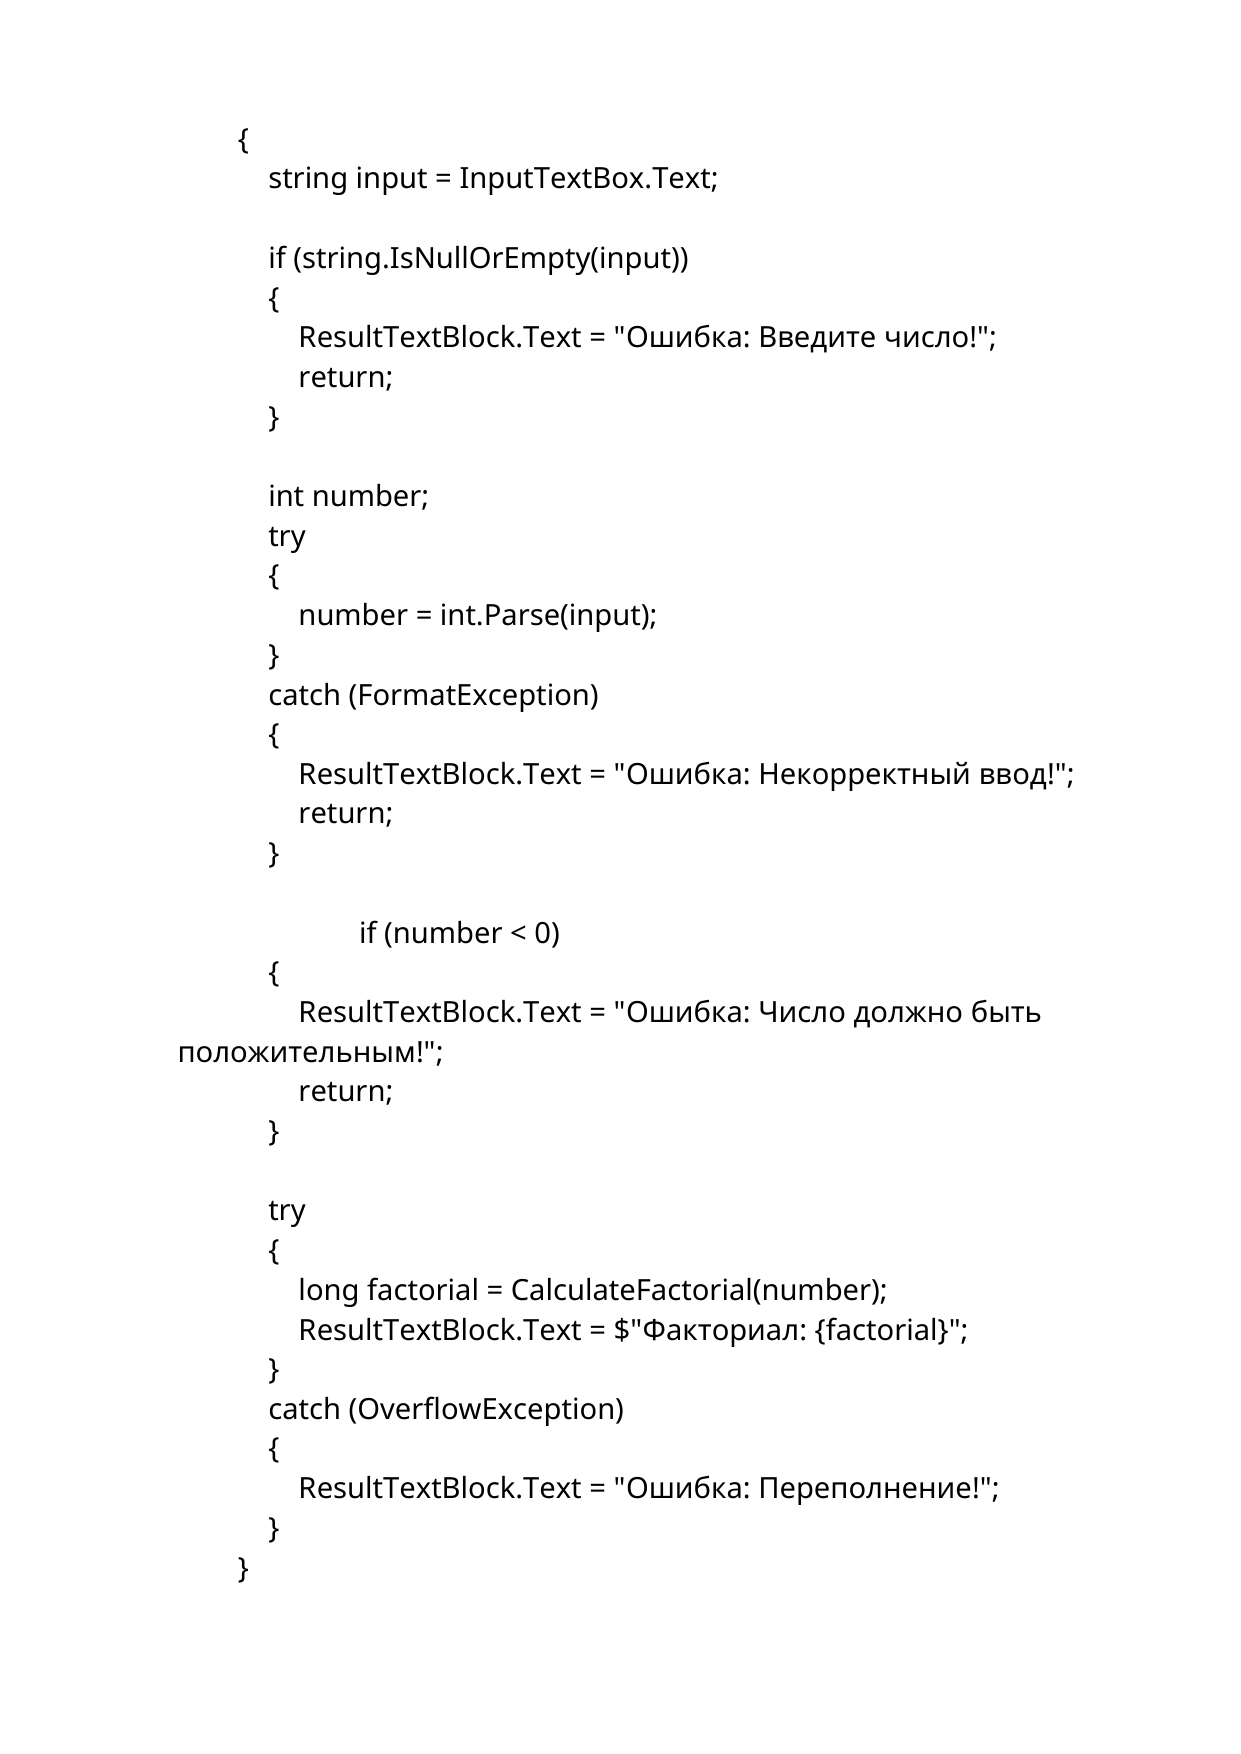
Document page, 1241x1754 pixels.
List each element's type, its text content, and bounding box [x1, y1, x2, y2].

text return; [177, 1071, 1152, 1110]
text if (number < 0) [177, 912, 1152, 952]
text catch (FormatException) [177, 674, 1152, 713]
text { [177, 713, 1152, 753]
text } [177, 634, 1152, 674]
text ResultTextBlock.Text = $"Факториал: {factorial}"; [177, 1309, 1152, 1348]
text { [177, 1428, 1152, 1467]
text try [177, 515, 1152, 555]
text ResultTextBlock.Text = "Ошибка: Переполнение!"; [177, 1467, 1152, 1507]
text long factorial = CalculateFactorial(number); [177, 1269, 1152, 1309]
text { [177, 555, 1152, 594]
text number = int.Parse(input); [177, 594, 1152, 634]
text ResultTextBlock.Text = "Ошибка: Некорректный ввод!"; [177, 753, 1152, 793]
text { [177, 277, 1152, 317]
text int number; [177, 475, 1152, 515]
text { [177, 952, 1152, 991]
text } [177, 1110, 1152, 1150]
text return; [177, 793, 1152, 832]
text catch (OverflowException) [177, 1388, 1152, 1428]
text ResultTextBlock.Text = "Ошибка: Число должно быть положительным!"; [177, 991, 1152, 1071]
text string input = InputTextBox.Text; [177, 158, 1152, 197]
text return; [177, 356, 1152, 396]
text } [177, 1547, 1152, 1587]
text } [177, 1348, 1152, 1388]
text if (string.IsNullOrEmpty(input)) [177, 237, 1152, 277]
text } [177, 1507, 1152, 1547]
text } [177, 832, 1152, 872]
text { [177, 1229, 1152, 1269]
text { [177, 118, 1152, 158]
text } [177, 396, 1152, 436]
text try [177, 1190, 1152, 1229]
text ResultTextBlock.Text = "Ошибка: Введите число!"; [177, 317, 1152, 356]
